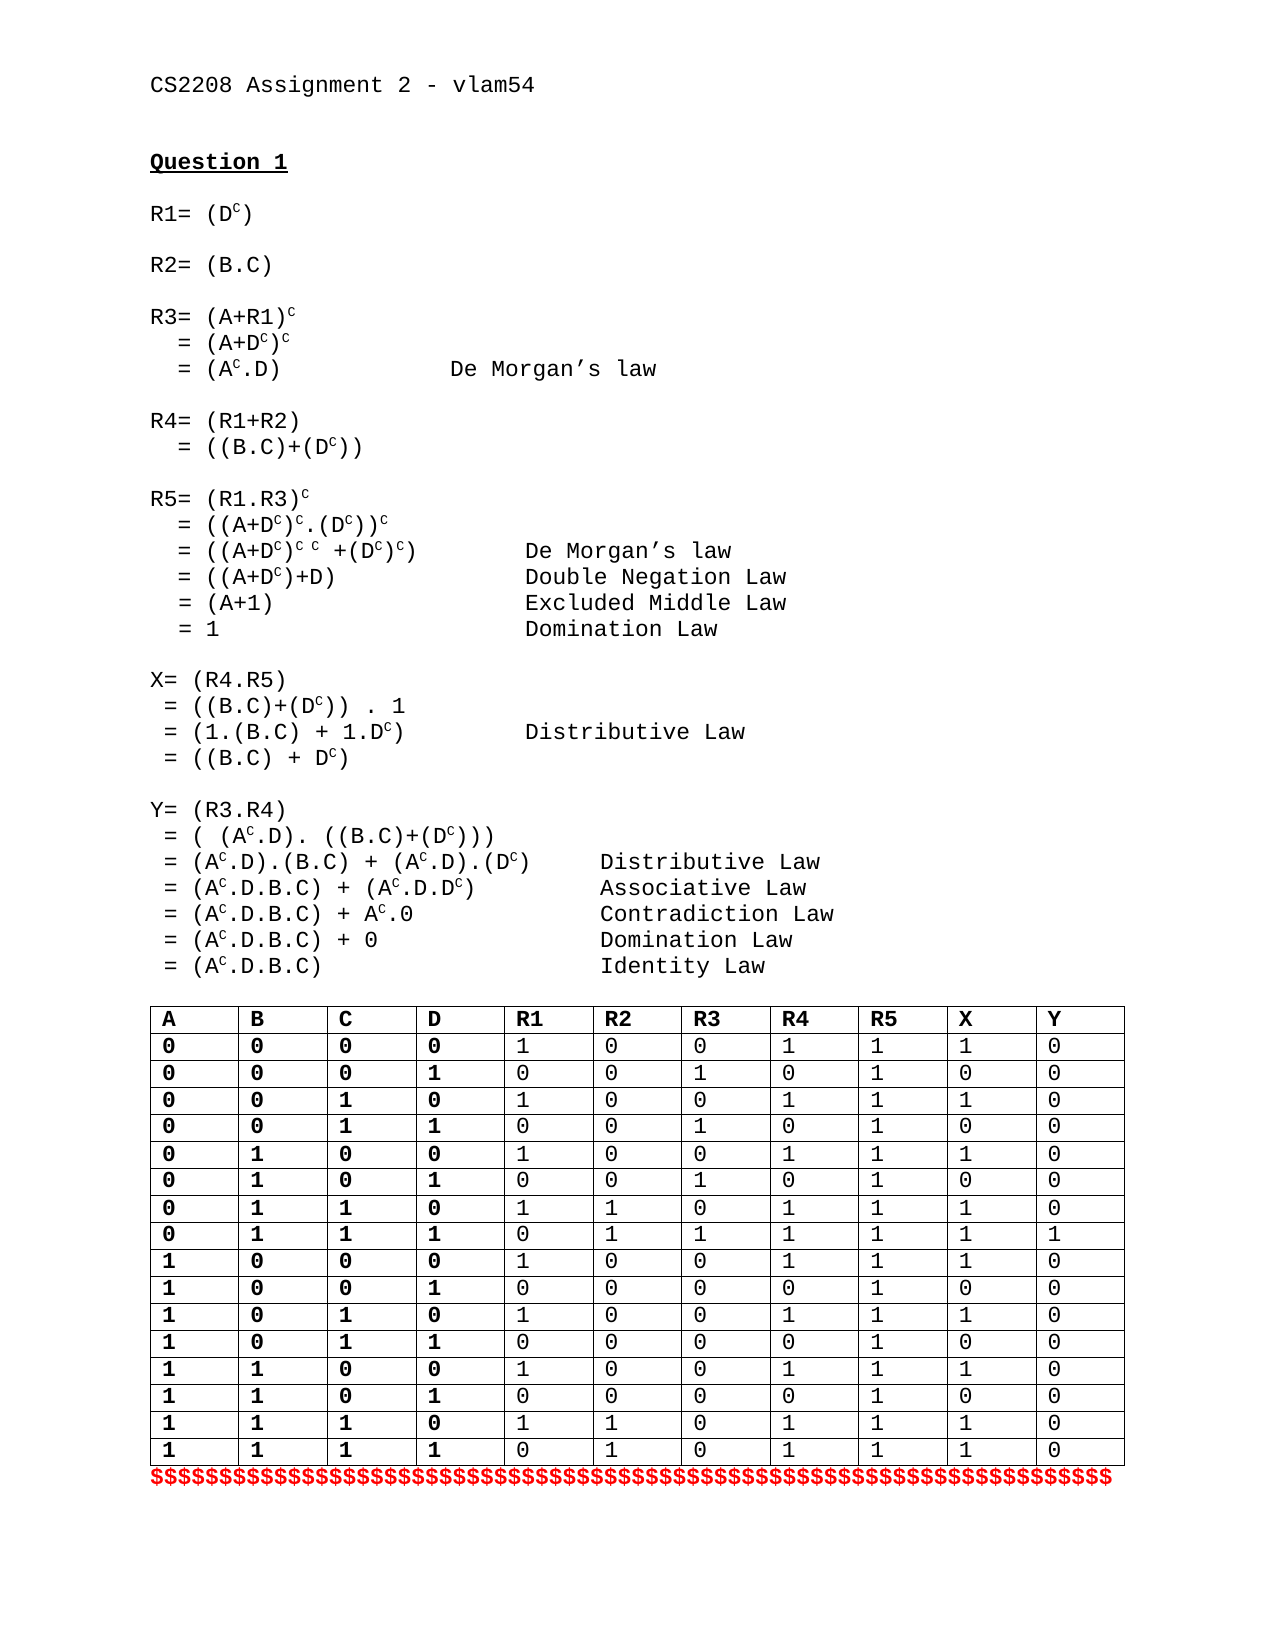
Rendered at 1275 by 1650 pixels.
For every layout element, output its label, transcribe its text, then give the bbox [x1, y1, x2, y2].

table_cell 0 [417, 1088, 504, 1114]
table_cell 0 [505, 1331, 593, 1357]
table_cell 0 [682, 1088, 770, 1114]
table_cell 0 [505, 1115, 593, 1141]
table_cell 0 [1037, 1115, 1124, 1141]
table_cell 1 [859, 1439, 947, 1464]
table_cell 1 [505, 1088, 593, 1114]
table_cell 0 [594, 1304, 681, 1330]
table_cell 0 [771, 1277, 858, 1303]
table_header R1 [505, 1007, 593, 1033]
table_cell 0 [682, 1196, 770, 1222]
table_cell 0 [1037, 1385, 1124, 1411]
table_cell 0 [594, 1088, 681, 1114]
table_cell 1 [239, 1196, 327, 1222]
table_cell 0 [328, 1250, 416, 1276]
table_cell 0 [948, 1169, 1036, 1195]
table_cell 1 [948, 1088, 1036, 1114]
table_header C [328, 1007, 416, 1033]
table_cell 1 [239, 1169, 327, 1195]
table_cell 0 [151, 1169, 238, 1195]
text = (A+DC)C [150, 332, 1125, 357]
table_cell 1 [948, 1223, 1036, 1249]
table_header R5 [859, 1007, 947, 1033]
table_cell 1 [1037, 1223, 1124, 1249]
table_cell 0 [682, 1385, 770, 1411]
table_cell 1 [594, 1439, 681, 1464]
text R3= (A+R1)C [150, 306, 1125, 332]
table_cell 1 [859, 1250, 947, 1276]
table_cell 1 [328, 1439, 416, 1464]
table_cell 0 [1037, 1277, 1124, 1303]
table_cell 1 [859, 1331, 947, 1357]
table_cell 0 [239, 1250, 327, 1276]
table_header R2 [594, 1007, 681, 1033]
table_cell 1 [417, 1331, 504, 1357]
table_cell 0 [417, 1196, 504, 1222]
table_cell 0 [682, 1439, 770, 1464]
text = (AC.D.B.C) + AC.0 Contradiction Law [150, 902, 1125, 928]
table_header D [417, 1007, 504, 1033]
table_cell 1 [417, 1439, 504, 1464]
table_cell 1 [859, 1358, 947, 1384]
table_cell 0 [239, 1034, 327, 1060]
text Y= (R3.R4) [150, 798, 1125, 824]
table_cell 0 [771, 1115, 858, 1141]
table_cell 1 [328, 1196, 416, 1222]
table_cell 1 [771, 1223, 858, 1249]
table_cell 1 [328, 1304, 416, 1330]
table_cell 1 [505, 1412, 593, 1438]
table_cell 1 [771, 1358, 858, 1384]
table_cell 0 [239, 1331, 327, 1357]
table_cell 1 [151, 1385, 238, 1411]
table_cell 0 [1037, 1358, 1124, 1384]
table_cell 0 [151, 1034, 238, 1060]
table_cell 1 [505, 1304, 593, 1330]
table_cell 0 [682, 1412, 770, 1438]
text = (AC.D) De Morgan’s law [150, 357, 1125, 383]
table_cell 1 [239, 1439, 327, 1464]
table_cell 0 [594, 1061, 681, 1087]
table_cell 1 [505, 1358, 593, 1384]
table_cell 1 [505, 1034, 593, 1060]
table_cell 0 [239, 1304, 327, 1330]
table_cell 1 [417, 1169, 504, 1195]
table_cell 0 [594, 1142, 681, 1168]
table_cell 0 [682, 1304, 770, 1330]
table_cell 0 [594, 1169, 681, 1195]
table_cell 1 [948, 1250, 1036, 1276]
text = (1.(B.C) + 1.DC) Distributive Law [150, 721, 1125, 747]
table_cell 1 [948, 1358, 1036, 1384]
table_cell 1 [682, 1061, 770, 1087]
table_cell 1 [328, 1412, 416, 1438]
table_cell 1 [859, 1196, 947, 1222]
table_cell 0 [682, 1331, 770, 1357]
table_cell 0 [328, 1277, 416, 1303]
table_cell 0 [594, 1277, 681, 1303]
table_cell 1 [771, 1142, 858, 1168]
table_cell 0 [948, 1061, 1036, 1087]
table_cell 0 [682, 1277, 770, 1303]
table_cell 1 [151, 1358, 238, 1384]
table_cell 1 [417, 1277, 504, 1303]
table_cell 0 [239, 1088, 327, 1114]
text R2= (B.C) [150, 254, 1125, 280]
table_cell 0 [239, 1115, 327, 1141]
table_cell 1 [771, 1196, 858, 1222]
table_cell 1 [239, 1223, 327, 1249]
table_header Y [1037, 1007, 1124, 1033]
table_cell 0 [1037, 1331, 1124, 1357]
table_cell 0 [505, 1385, 593, 1411]
table_cell 0 [948, 1331, 1036, 1357]
table_cell 0 [151, 1061, 238, 1087]
table_cell 0 [417, 1034, 504, 1060]
table_cell 1 [771, 1412, 858, 1438]
table_cell 0 [771, 1331, 858, 1357]
table_cell 0 [948, 1277, 1036, 1303]
table_cell 1 [239, 1358, 327, 1384]
table_cell 1 [328, 1088, 416, 1114]
table_cell 1 [151, 1412, 238, 1438]
text = ((A+DC)+D) Double Negation Law [150, 565, 1125, 591]
table_cell 0 [328, 1142, 416, 1168]
table_header X [948, 1007, 1036, 1033]
table_cell 1 [151, 1277, 238, 1303]
table_cell 0 [505, 1169, 593, 1195]
text = ((B.C)+(DC)) [150, 435, 1125, 461]
table_cell 1 [151, 1439, 238, 1464]
table_cell 0 [682, 1142, 770, 1168]
table_cell 0 [1037, 1412, 1124, 1438]
text = (AC.D).(B.C) + (AC.D).(DC) Distributive Law [150, 850, 1125, 876]
table_cell 0 [771, 1169, 858, 1195]
table_cell 0 [151, 1115, 238, 1141]
table_cell 1 [859, 1277, 947, 1303]
table_cell 0 [417, 1304, 504, 1330]
text = (AC.D.B.C) Identity Law [150, 954, 1125, 980]
table_cell 0 [1037, 1250, 1124, 1276]
table_cell 0 [151, 1196, 238, 1222]
table_cell 0 [1037, 1439, 1124, 1464]
table_cell 1 [859, 1142, 947, 1168]
table_cell 0 [328, 1034, 416, 1060]
table_cell 0 [505, 1277, 593, 1303]
table_cell 1 [859, 1223, 947, 1249]
text Question 1 [150, 150, 1125, 176]
table_cell 1 [771, 1439, 858, 1464]
text R5= (R1.R3)C [150, 487, 1125, 513]
table_cell 1 [859, 1385, 947, 1411]
table_cell 0 [682, 1358, 770, 1384]
table_cell 0 [1037, 1088, 1124, 1114]
table_cell 1 [859, 1304, 947, 1330]
table_cell 1 [239, 1385, 327, 1411]
table_cell 0 [417, 1250, 504, 1276]
table_cell 1 [771, 1250, 858, 1276]
table_cell 1 [151, 1331, 238, 1357]
table_cell 0 [594, 1250, 681, 1276]
table_cell 0 [948, 1385, 1036, 1411]
table_cell 1 [328, 1223, 416, 1249]
table_cell 1 [771, 1088, 858, 1114]
table_cell 1 [505, 1142, 593, 1168]
text = ((B.C)+(DC)) . 1 [150, 695, 1125, 721]
table_cell 0 [1037, 1061, 1124, 1087]
text = ((B.C) + DC) [150, 747, 1125, 772]
table_cell 0 [594, 1034, 681, 1060]
table_cell 0 [594, 1358, 681, 1384]
table_cell 0 [239, 1277, 327, 1303]
table_cell 0 [1037, 1142, 1124, 1168]
table_cell 1 [948, 1034, 1036, 1060]
table_cell 1 [682, 1223, 770, 1249]
table_cell 1 [771, 1034, 858, 1060]
table_cell 0 [1037, 1304, 1124, 1330]
table_cell 1 [328, 1115, 416, 1141]
table_cell 0 [1037, 1196, 1124, 1222]
table_header A [151, 1007, 238, 1033]
text = (AC.D.B.C) + 0 Domination Law [150, 928, 1125, 954]
table_cell 1 [417, 1061, 504, 1087]
table_cell 0 [328, 1061, 416, 1087]
text = 1 Domination Law [150, 617, 1125, 643]
table_cell 1 [239, 1412, 327, 1438]
table_cell 1 [505, 1250, 593, 1276]
table_cell 1 [417, 1223, 504, 1249]
table_cell 1 [151, 1304, 238, 1330]
table_cell 0 [505, 1061, 593, 1087]
text R1= (DC) [150, 202, 1125, 228]
table_cell 0 [151, 1142, 238, 1168]
table_cell 0 [505, 1223, 593, 1249]
text = ((A+DC)C.(DC))C [150, 513, 1125, 539]
table_cell 1 [505, 1196, 593, 1222]
table_cell 0 [771, 1061, 858, 1087]
table_cell 1 [417, 1115, 504, 1141]
table_cell 1 [239, 1142, 327, 1168]
table_cell 0 [505, 1439, 593, 1464]
table_cell 1 [859, 1169, 947, 1195]
table_cell 0 [771, 1385, 858, 1411]
table_cell 0 [328, 1169, 416, 1195]
text R4= (R1+R2) [150, 409, 1125, 435]
table_cell 0 [682, 1034, 770, 1060]
text = ( (AC.D). ((B.C)+(DC))) [150, 824, 1125, 850]
table_cell 0 [239, 1061, 327, 1087]
table_cell 1 [594, 1412, 681, 1438]
table_header R4 [771, 1007, 858, 1033]
table_cell 1 [682, 1115, 770, 1141]
table_cell 0 [1037, 1169, 1124, 1195]
table_cell 0 [594, 1115, 681, 1141]
text = (AC.D.B.C) + (AC.D.DC) Associative Law [150, 876, 1125, 902]
table_cell 1 [417, 1385, 504, 1411]
table_cell 0 [328, 1358, 416, 1384]
table_cell 1 [771, 1304, 858, 1330]
table_cell 1 [948, 1304, 1036, 1330]
table_cell 0 [417, 1358, 504, 1384]
table_cell 0 [594, 1331, 681, 1357]
table_cell 1 [859, 1061, 947, 1087]
table_cell 1 [948, 1196, 1036, 1222]
table_cell 1 [328, 1331, 416, 1357]
table_cell 0 [948, 1115, 1036, 1141]
table_cell 0 [328, 1385, 416, 1411]
table_cell 1 [594, 1196, 681, 1222]
table_cell 1 [859, 1034, 947, 1060]
table_cell 1 [859, 1412, 947, 1438]
table_cell 1 [859, 1115, 947, 1141]
table_cell 0 [682, 1250, 770, 1276]
table_cell 1 [859, 1088, 947, 1114]
text $$$$$$$$$$$$$$$$$$$$$$$$$$$$$$$$$$$$$$$$$$$$$$$$$$$$$$$$$$$$$$$$$$$$$$ [150, 1466, 1125, 1492]
table_cell 1 [948, 1412, 1036, 1438]
table_cell 0 [151, 1088, 238, 1114]
table_cell 0 [417, 1142, 504, 1168]
table_cell 1 [948, 1142, 1036, 1168]
text = ((A+DC)C C +(DC)C) De Morgan’s law [150, 539, 1125, 565]
table_cell 0 [151, 1223, 238, 1249]
table_cell 1 [948, 1439, 1036, 1464]
text X= (R4.R5) [150, 669, 1125, 695]
table_cell 1 [594, 1223, 681, 1249]
table_header B [239, 1007, 327, 1033]
table_cell 0 [417, 1412, 504, 1438]
table_cell 1 [151, 1250, 238, 1276]
table_header R3 [682, 1007, 770, 1033]
text = (A+1) Excluded Middle Law [150, 591, 1125, 617]
table_cell 0 [594, 1385, 681, 1411]
table_cell 0 [1037, 1034, 1124, 1060]
table_cell 1 [682, 1169, 770, 1195]
